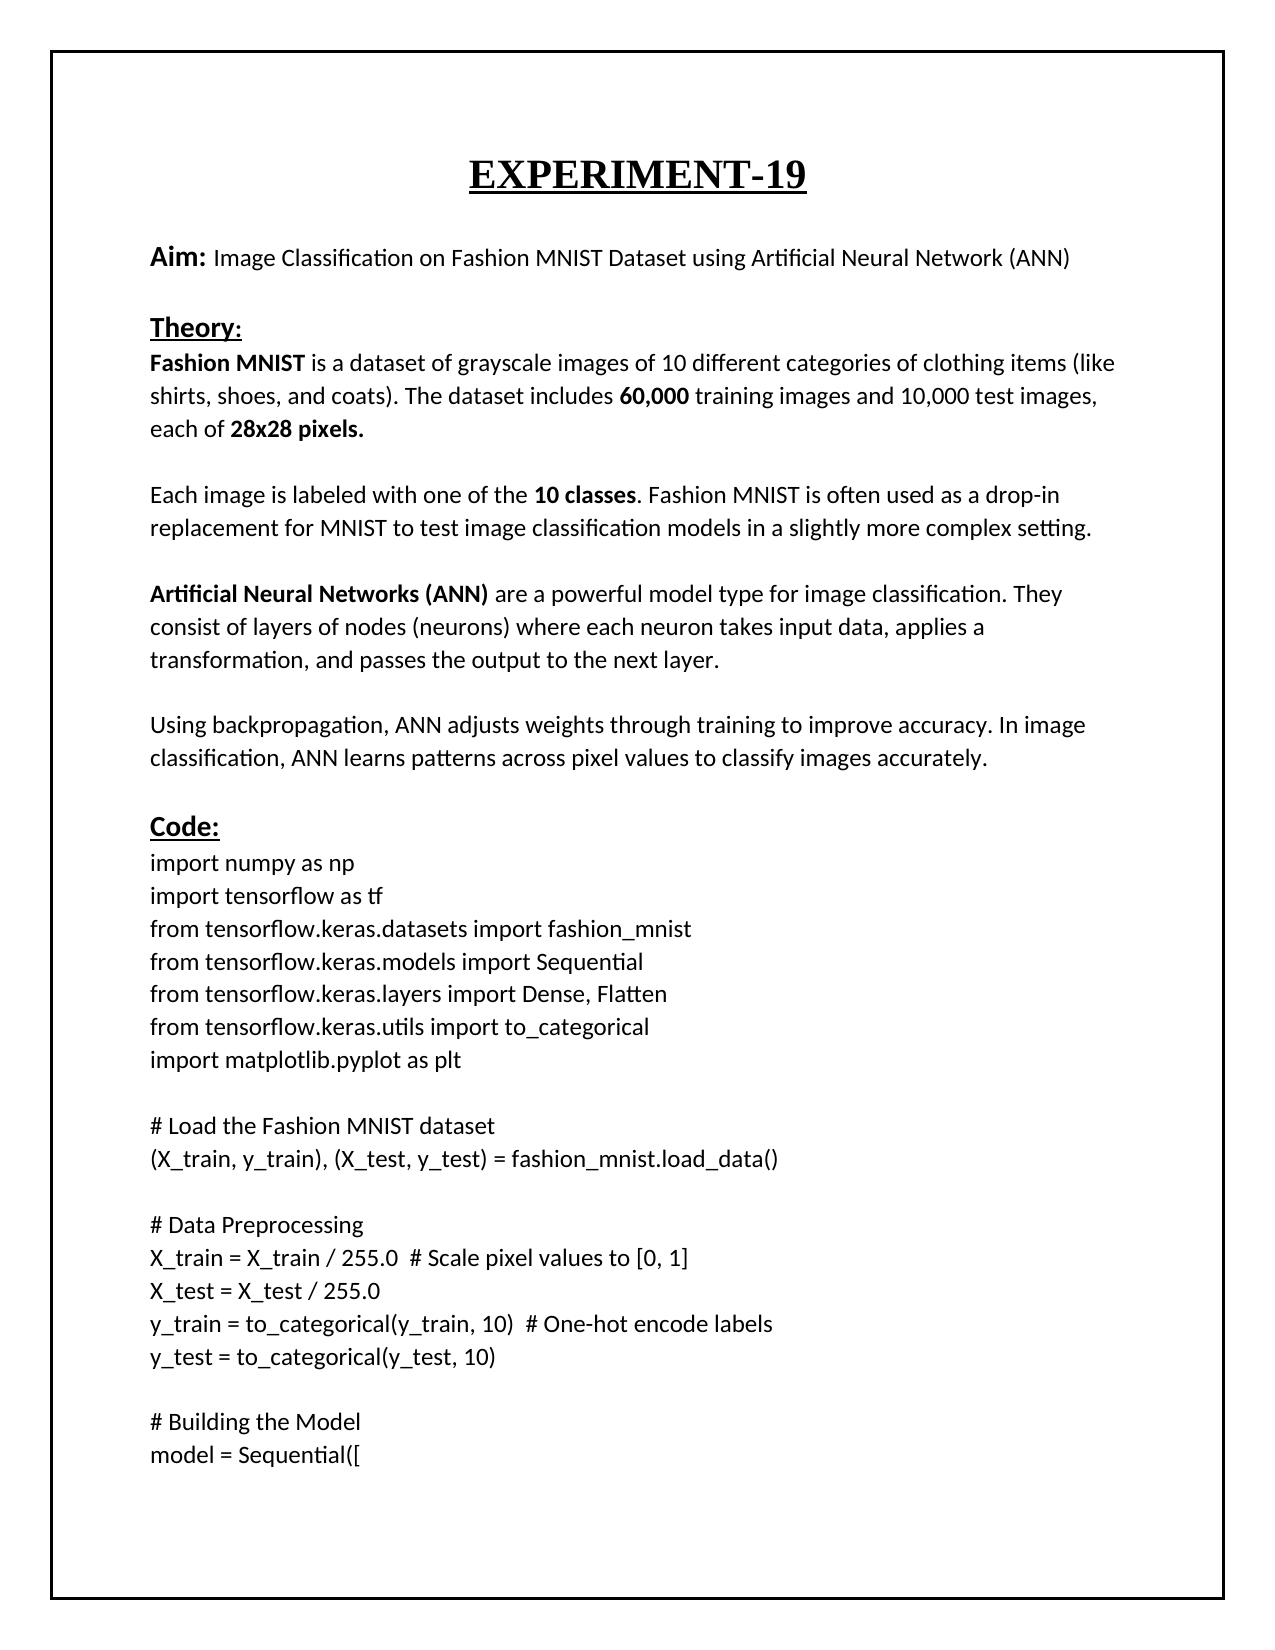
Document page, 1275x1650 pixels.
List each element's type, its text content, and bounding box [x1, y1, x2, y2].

list import numpy as np [150, 847, 1125, 877]
list model = Sequential([ [150, 1439, 1125, 1470]
list from tensorflow.keras.datasets import fashion_mnist [150, 913, 1125, 943]
list X_test = X_test / 255.0 [150, 1275, 1125, 1305]
list Theory: [150, 309, 1125, 345]
list # Building the Model [150, 1406, 1125, 1437]
list Artificial Neural Networks (ANN) are a powerful model type for image classification. They consist of layers of nodes (neurons) where each neuron takes input data, applies a transformation, and passes the output to the next layer. [150, 578, 1125, 674]
list Fashion MNIST is a dataset of grayscale images of 10 different categories of clothing items (like shirts, shoes, and coats). The dataset includes 60,000 training images and 10,000 test images, each of 28x28 pixels. [150, 348, 1125, 444]
list EXPERIMENT-19 [150, 150, 1125, 198]
list import tensorflow as tf [150, 880, 1125, 910]
list y_train = to_categorical(y_train, 10) # One-hot encode labels [150, 1308, 1125, 1338]
list Each image is labeled with one of the 10 classes. Fashion MNIST is often used as a drop-in replacement for MNIST to test image classification models in a slightly more complex setting. [150, 479, 1125, 543]
list import matplotlib.pyplot as plt [150, 1044, 1125, 1075]
list Using backpropagation, ANN adjusts weights through training to improve accuracy. In image classification, ANN learns patterns across pixel values to classify images accurately. [150, 710, 1125, 773]
list from tensorflow.keras.layers import Dense, Flatten [150, 978, 1125, 1009]
list from tensorflow.keras.utils import to_categorical [150, 1011, 1125, 1042]
list (X_train, y_train), (X_test, y_test) = fashion_mnist.load_data() [150, 1143, 1125, 1174]
list y_test = to_categorical(y_test, 10) [150, 1341, 1125, 1371]
list Aim: Image Classification on Fashion MNIST Dataset using Artificial Neural Network (ANN) [150, 238, 1125, 273]
list Code: [150, 808, 1125, 844]
list # Load the Fashion MNIST dataset [150, 1110, 1125, 1141]
list # Data Preprocessing [150, 1209, 1125, 1239]
list from tensorflow.keras.models import Sequential [150, 946, 1125, 976]
list X_train = X_train / 255.0 # Scale pixel values to [0, 1] [150, 1242, 1125, 1272]
